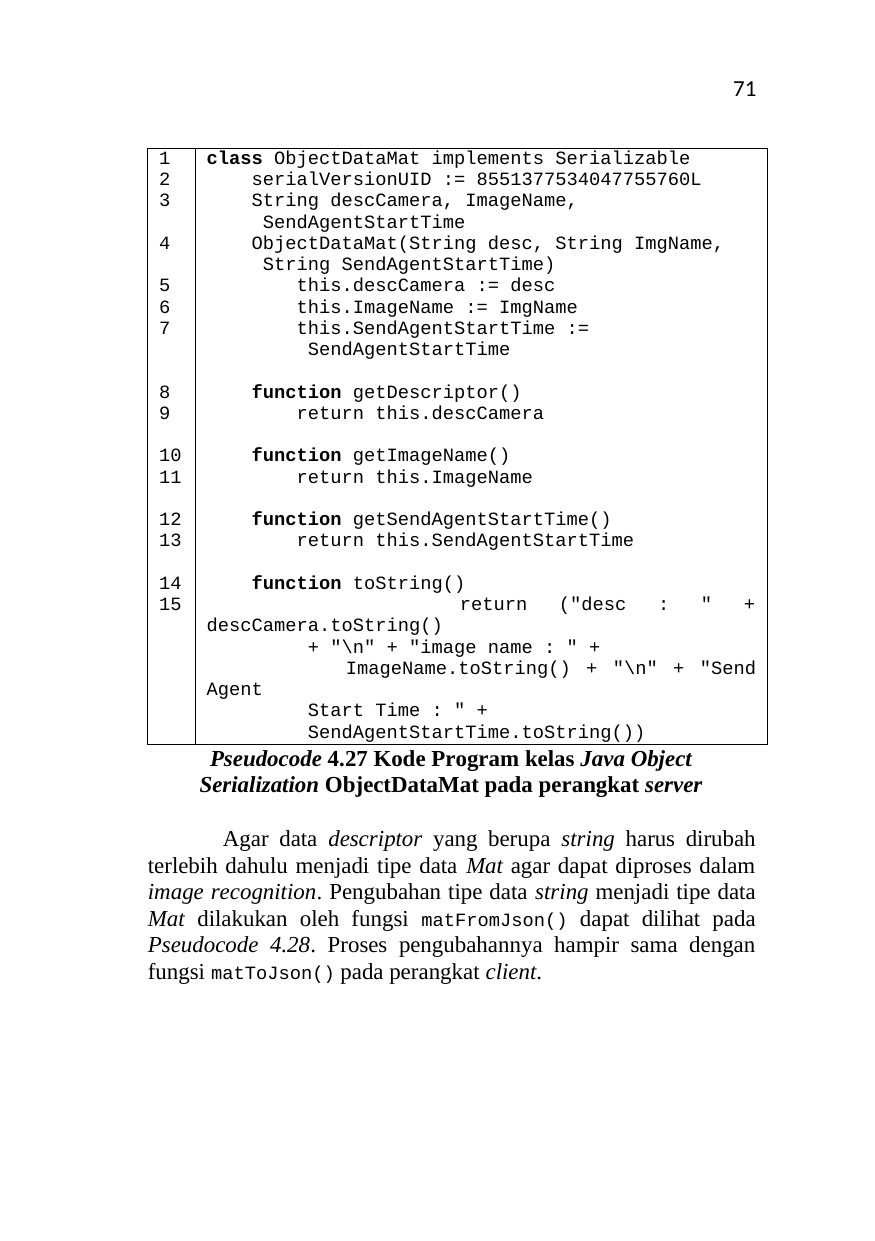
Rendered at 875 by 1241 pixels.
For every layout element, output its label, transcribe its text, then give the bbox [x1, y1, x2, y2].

text Pseudocode 4.27 Kode Program kelas Java Object Serialization ObjectDataMat pada perangkat server [148, 745, 756, 797]
table_header 1 2 3 4 5 6 7 8 9 10 11 12 13 14 15 [148, 149, 195, 744]
text Agar data descriptor yang berupa string harus dirubah terlebih dahulu menjadi tipe data Mat agar dapat diproses dalam image recognition. Pengubahan tipe data string menjadi tipe data Mat dilakukan oleh fungsi matFromJson() dapat dilihat pada Pseudocode 4.28. Proses pengubahannya hampir sama dengan fungsi matToJson() pada perangkat client. [148, 826, 756, 985]
table_header class ObjectDataMat implements Serializable serialVersionUID := 8551377534047755760L String descCamera, ImageName, SendAgentStartTime ObjectDataMat(String desc, String ImgName, String SendAgentStartTime) this.descCamera := desc this.ImageName := ImgName this.SendAgentStartTime := SendAgentStartTime function getDescriptor() return this.descCamera function getImageName() return this.ImageName function getSendAgentStartTime() return this.SendAgentStartTime function toString() return ("desc : " + descCamera.toString() + "\n" + "image name : " + ImageName.toString() + "\n" + "Send Agent Start Time : " + SendAgentStartTime.toString()) [196, 149, 767, 744]
